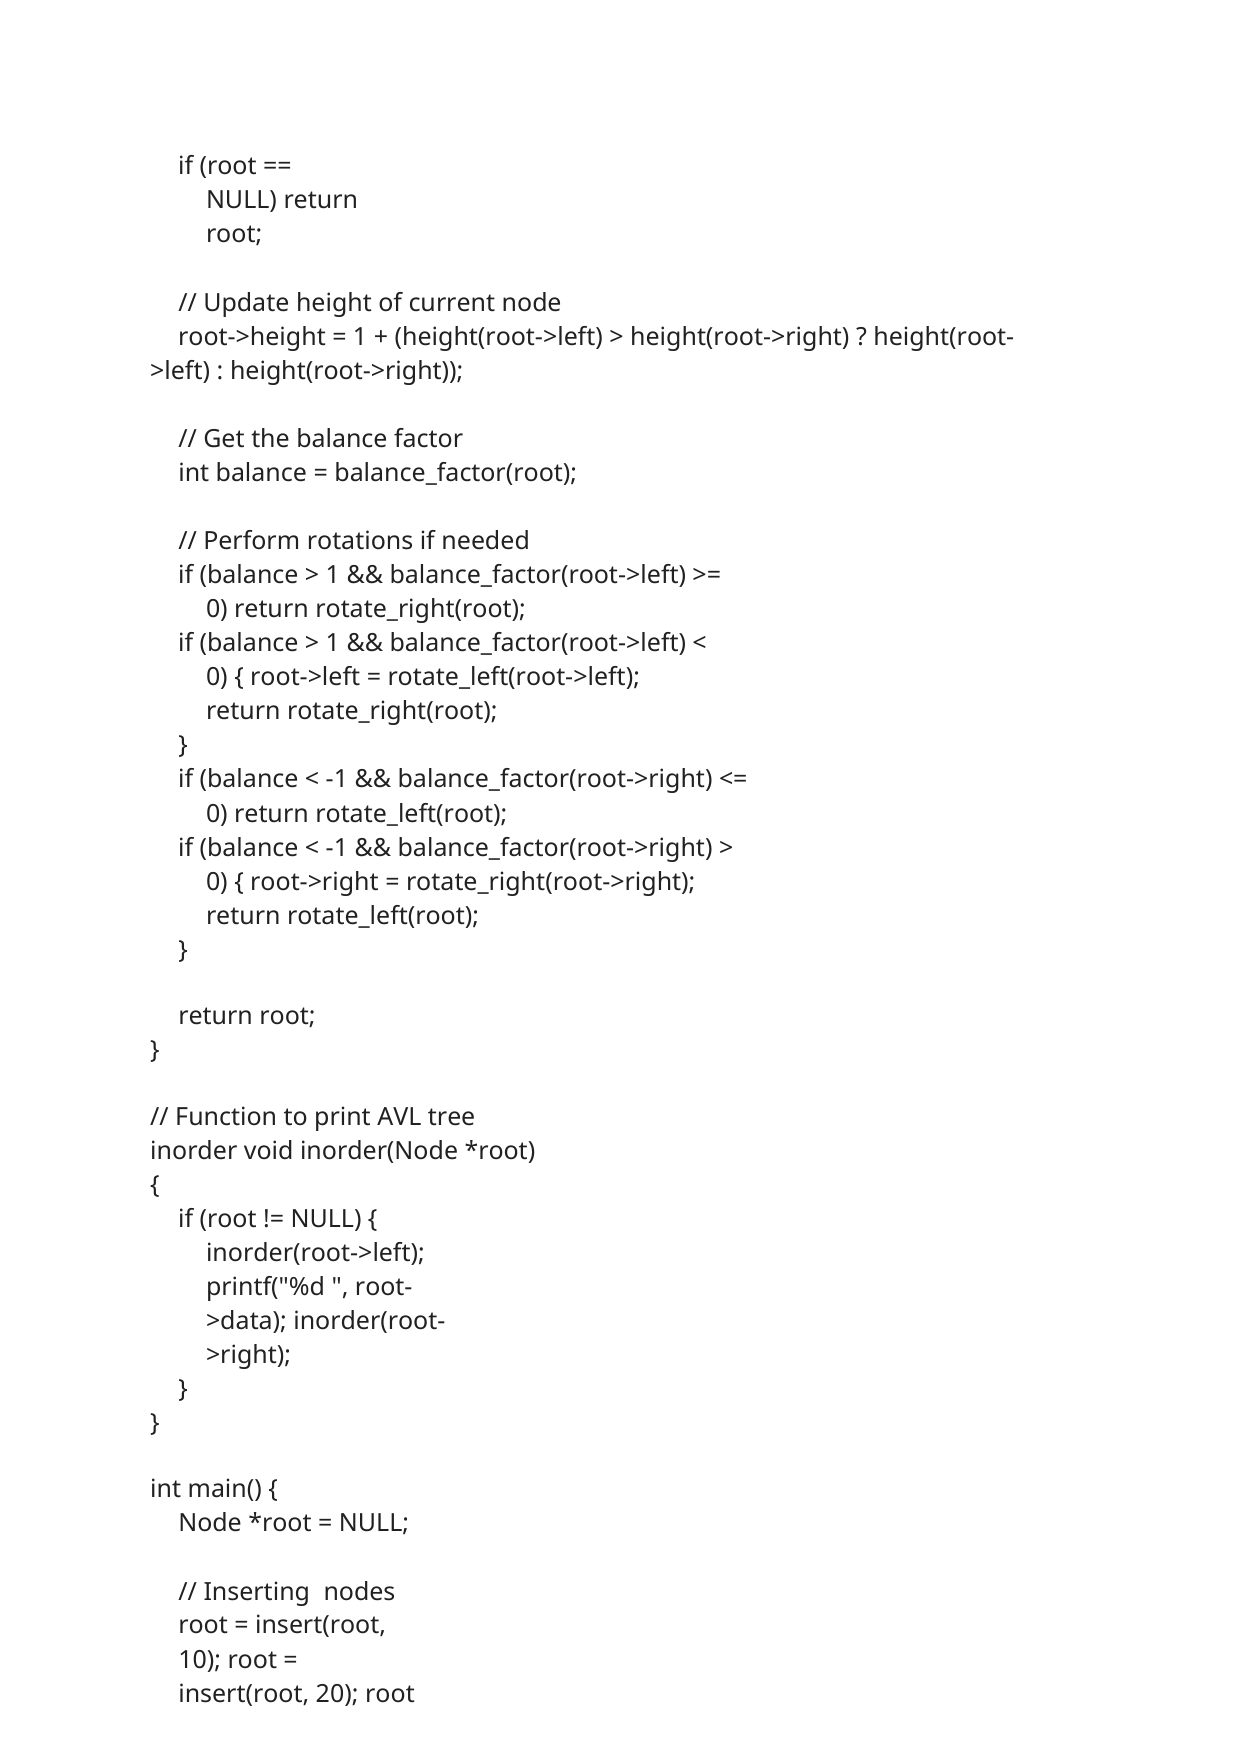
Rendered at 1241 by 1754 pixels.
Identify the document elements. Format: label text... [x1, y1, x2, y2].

text return root; [178, 998, 1098, 1032]
text if (balance < -1 && balance_factor(root->right) > 0) { root->right = rotate_right(root->right); [178, 829, 753, 897]
text int main() { [150, 1471, 1098, 1505]
text if (root != NULL) { inorder(root->left); printf("%d ", root->data); inorder(root->right); [178, 1200, 474, 1371]
text // Get the balance factor [178, 420, 1098, 454]
text } [178, 727, 1098, 761]
text } [178, 1371, 1098, 1405]
text if (balance < -1 && balance_factor(root->right) <= 0) return rotate_left(root); [178, 761, 753, 829]
text } [150, 1405, 1098, 1439]
text // Function to print AVL tree inorder void inorder(Node *root) { [150, 1098, 541, 1200]
text } [178, 931, 1098, 966]
text root->height = 1 + (height(root->left) > height(root->right) ? height(root->left) : height(root->right)); [150, 318, 1029, 386]
text if (root == NULL) return root; [178, 148, 366, 250]
text } [150, 1032, 1098, 1066]
text return rotate_left(root); [206, 897, 1098, 931]
text Node *root = NULL; [178, 1505, 1098, 1539]
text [178, 1573, 419, 1709]
text return rotate_right(root); [206, 693, 1098, 727]
text // Perform rotations if needed [178, 523, 1098, 557]
text // Update height of current node [178, 284, 1098, 318]
text int balance = balance_factor(root); [178, 454, 1098, 488]
text if (balance > 1 && balance_factor(root->left) >= 0) return rotate_right(root); [178, 557, 730, 625]
text if (balance > 1 && balance_factor(root->left) < 0) { root->left = rotate_left(root->left); [178, 625, 729, 693]
